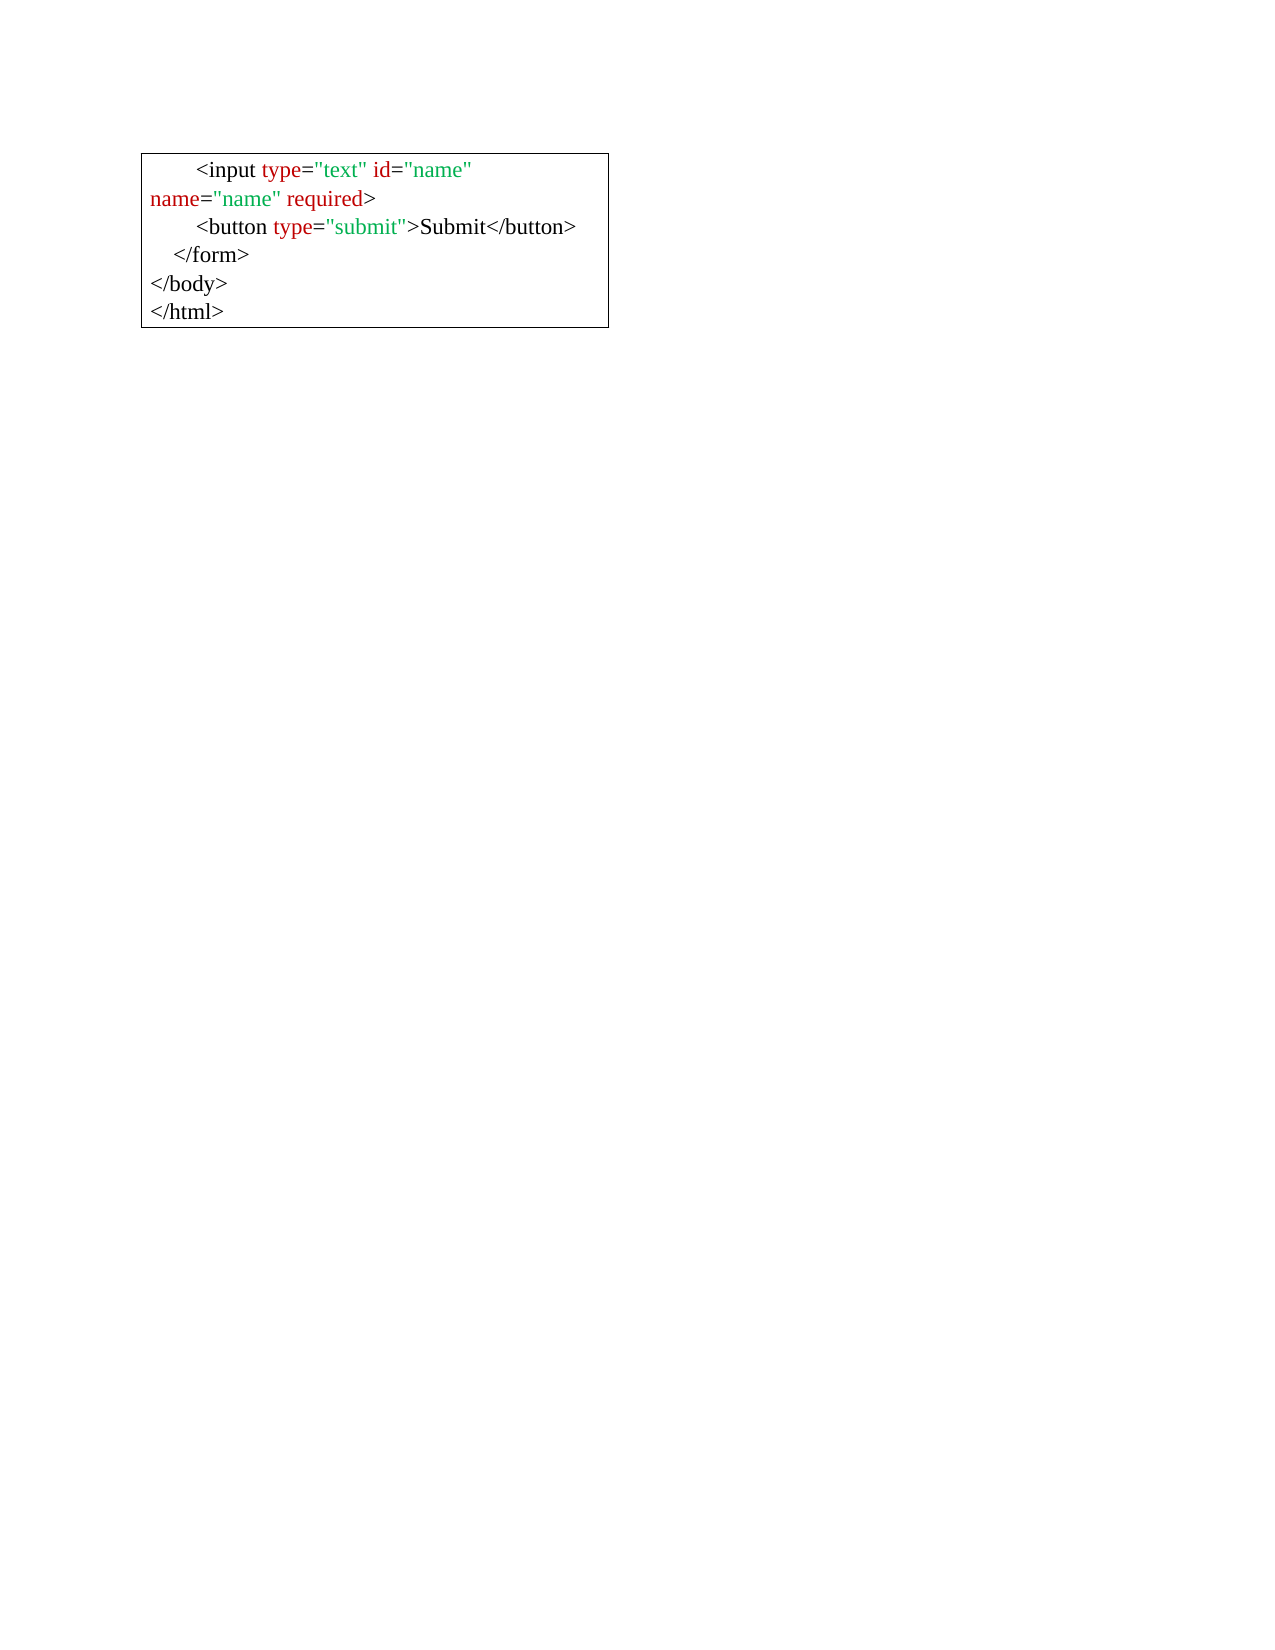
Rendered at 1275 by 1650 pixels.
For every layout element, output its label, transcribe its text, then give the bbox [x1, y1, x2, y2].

text </form> [142, 238, 608, 267]
text <input type="text" id="name" name="name" required> [142, 154, 608, 210]
text </html> [142, 295, 608, 327]
text </body> [142, 267, 608, 295]
text <button type="submit">Submit</button> [142, 210, 608, 238]
